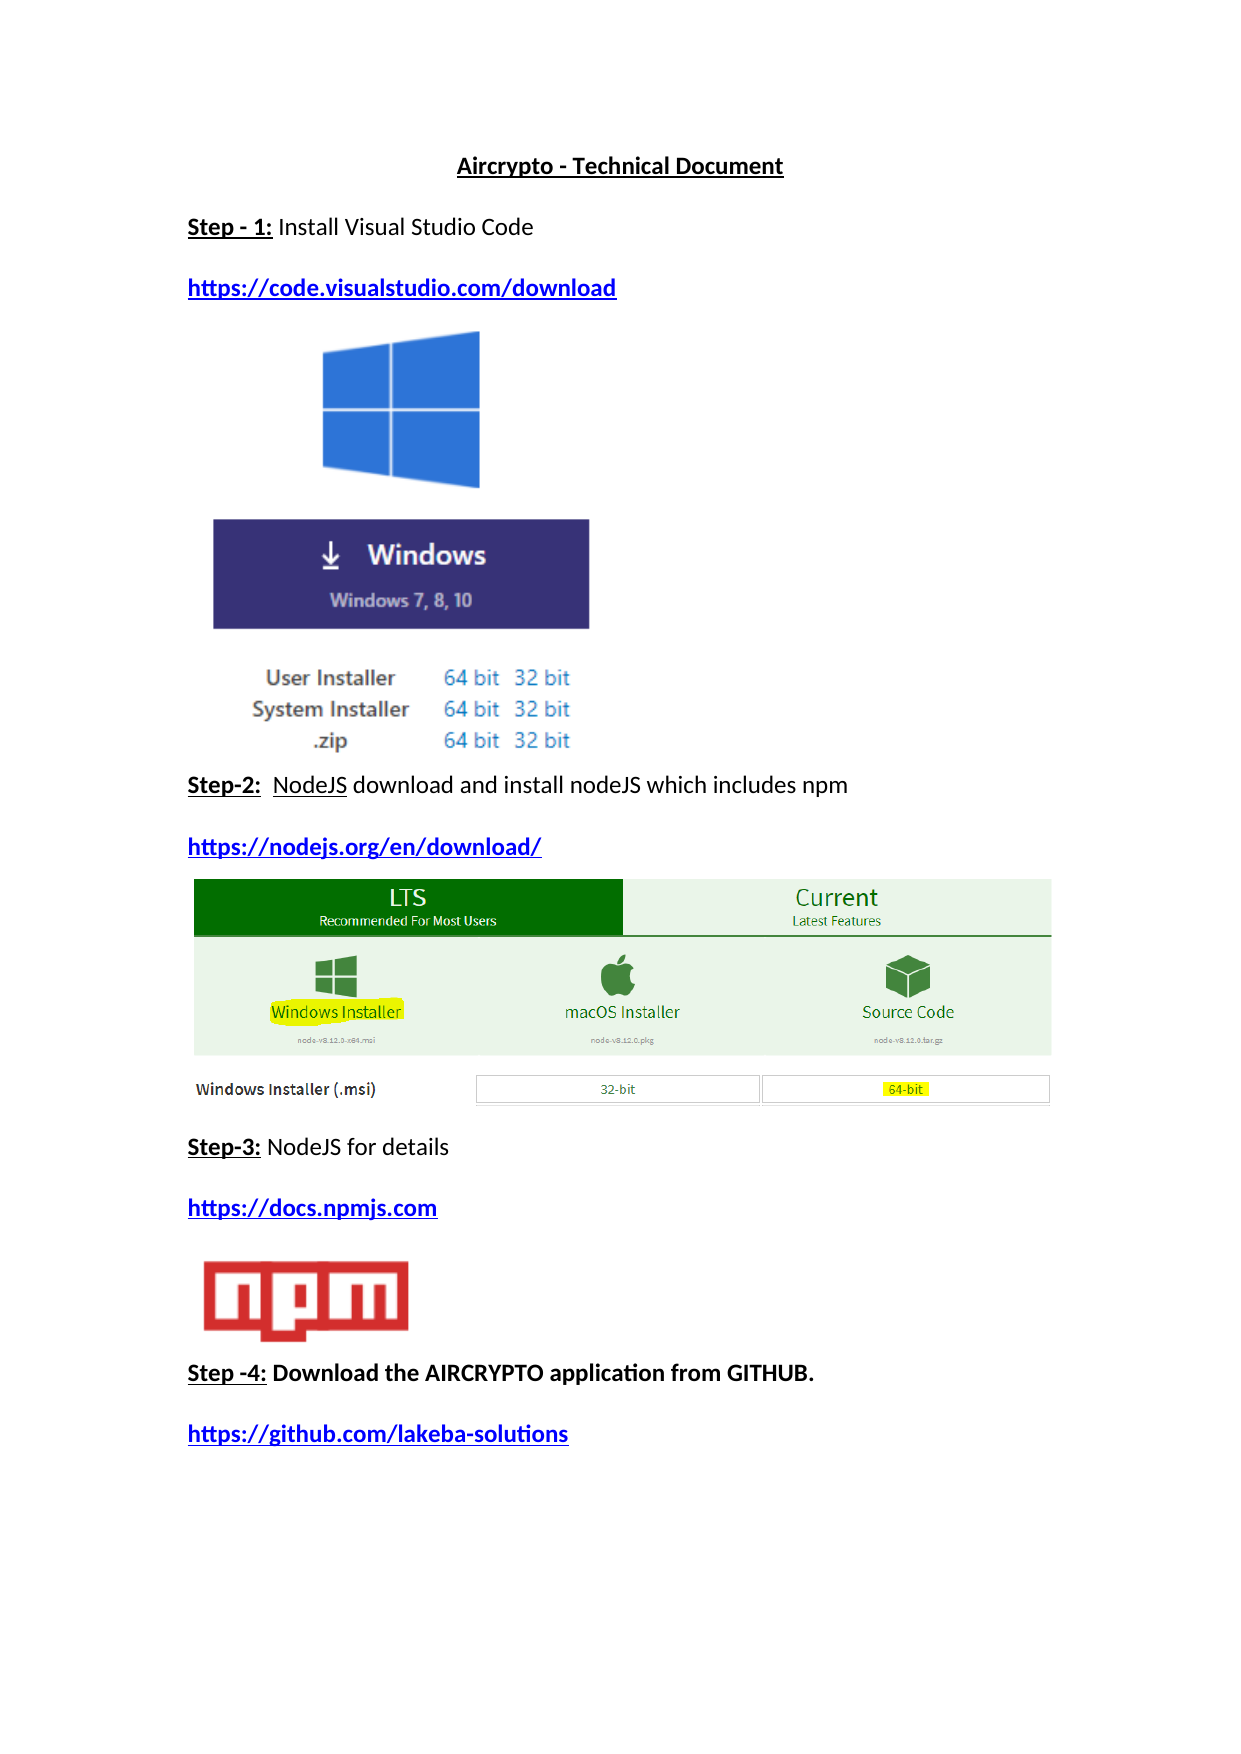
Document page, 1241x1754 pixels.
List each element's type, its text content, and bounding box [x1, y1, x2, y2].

picture [187, 302, 602, 770]
text https://nodejs.org/en/download/ [187, 831, 1053, 861]
text Step -4: Download the AIRCRYPTO application from GITHUB. [187, 1357, 1053, 1388]
text https://docs.npmjs.com [187, 1192, 1053, 1222]
picture [187, 861, 1052, 1106]
text Step - 1: Install Visual Studio Code [187, 211, 1053, 242]
text https://code.visualstudio.com/download [187, 272, 1053, 303]
picture [187, 1252, 429, 1358]
text Step-3: NodeJS for details [187, 1131, 1053, 1161]
text Aircrypto - Technical Document [187, 150, 1053, 181]
text https://github.com/lakeba-solutions [187, 1418, 1053, 1449]
text Step-2: NodeJS download and install nodeJS which includes npm [187, 770, 1053, 800]
